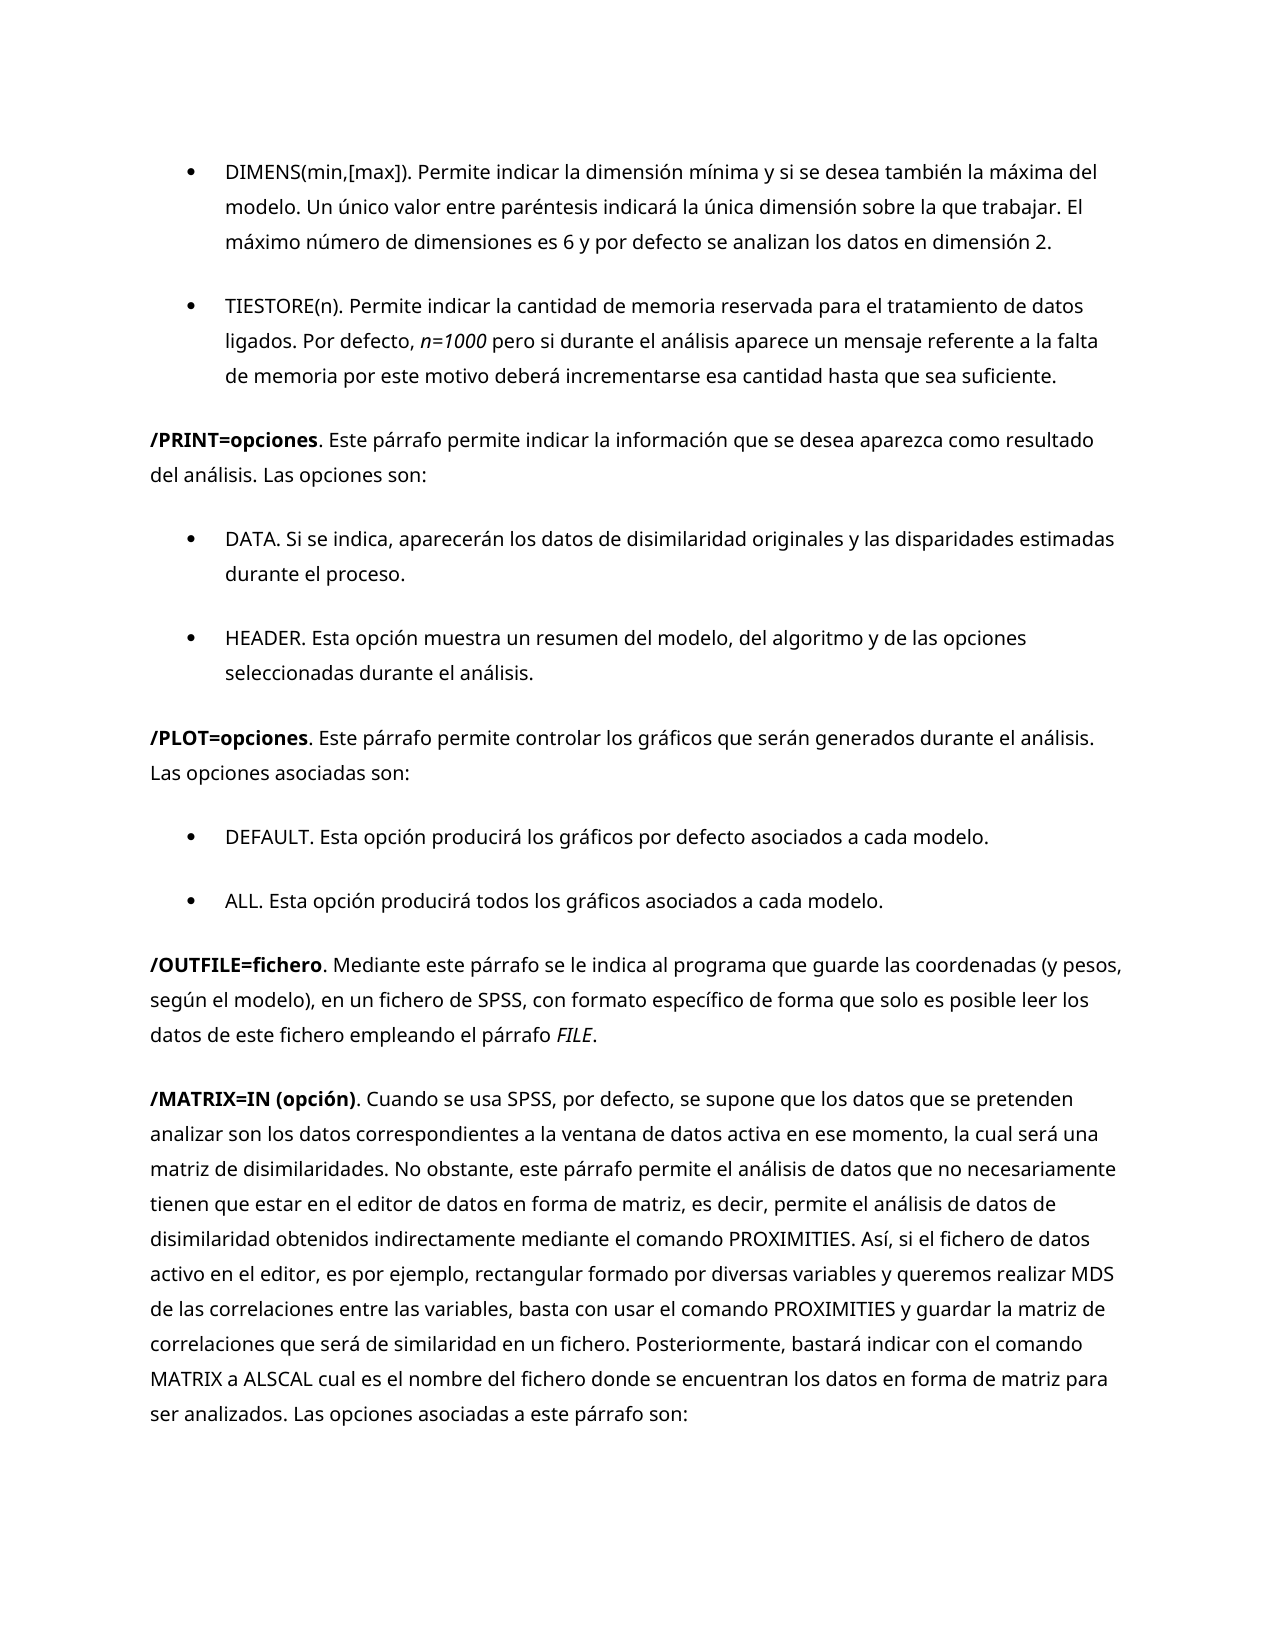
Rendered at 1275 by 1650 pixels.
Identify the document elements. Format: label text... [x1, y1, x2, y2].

text /OUTFILE=fichero. Mediante este párrafo se le indica al programa que guarde las coordenadas (y pesos, según el modelo), en un fichero de SPSS, con formato específico de forma que solo es posible leer los datos de este fichero empleando el párrafo FILE. [150, 943, 1125, 1048]
list DIMENS(min,[max]). Permite indicar la dimensión mínima y si se desea también la máxima del modelo. Un único valor entre paréntesis indicará la única dimensión sobre la que trabajar. El máximo número de dimensiones es 6 y por defecto se analizan los datos en dimensión 2. [187, 150, 1125, 255]
text /MATRIX=IN (opción). Cuando se usa SPSS, por defecto, se supone que los datos que se pretenden analizar son los datos correspondientes a la ventana de datos activa en ese momento, la cual será una matriz de disimilaridades. No obstante, este párrafo permite el análisis de datos que no necesariamente tienen que estar en el editor de datos en forma de matriz, es decir, permite el análisis de datos de disimilaridad obtenidos indirectamente mediante el comando PROXIMITIES. Así, si el fichero de datos activo en el editor, es por ejemplo, rectangular formado por diversas variables y queremos realizar MDS de las correlaciones entre las variables, basta con usar el comando PROXIMITIES y guardar la matriz de correlaciones que será de similaridad en un fichero. Posteriormente, bastará indicar con el comando MATRIX a ALSCAL cual es el nombre del fichero donde se encuentran los datos en forma de matriz para ser analizados. Las opciones asociadas a este párrafo son: [150, 1077, 1125, 1427]
text /PRINT=opciones. Este párrafo permite indicar la información que se desea aparezca como resultado del análisis. Las opciones son: [150, 418, 1125, 488]
list DEFAULT. Esta opción producirá los gráficos por defecto asociados a cada modelo. [187, 815, 1125, 850]
list TIESTORE(n). Permite indicar la cantidad de memoria reservada para el tratamiento de datos ligados. Por defecto, n=1000 pero si durante el análisis aparece un mensaje referente a la falta de memoria por este motivo deberá incrementarse esa cantidad hasta que sea suficiente. [187, 284, 1125, 389]
list HEADER. Esta opción muestra un resumen del modelo, del algoritmo y de las opciones seleccionadas durante el análisis. [187, 617, 1125, 687]
list DATA. Si se indica, aparecerán los datos de disimilaridad originales y las disparidades estimadas durante el proceso. [187, 517, 1125, 587]
text /PLOT=opciones. Este párrafo permite controlar los gráficos que serán generados durante el análisis. Las opciones asociadas son: [150, 716, 1125, 786]
list ALL. Esta opción producirá todos los gráficos asociados a cada modelo. [187, 879, 1125, 914]
